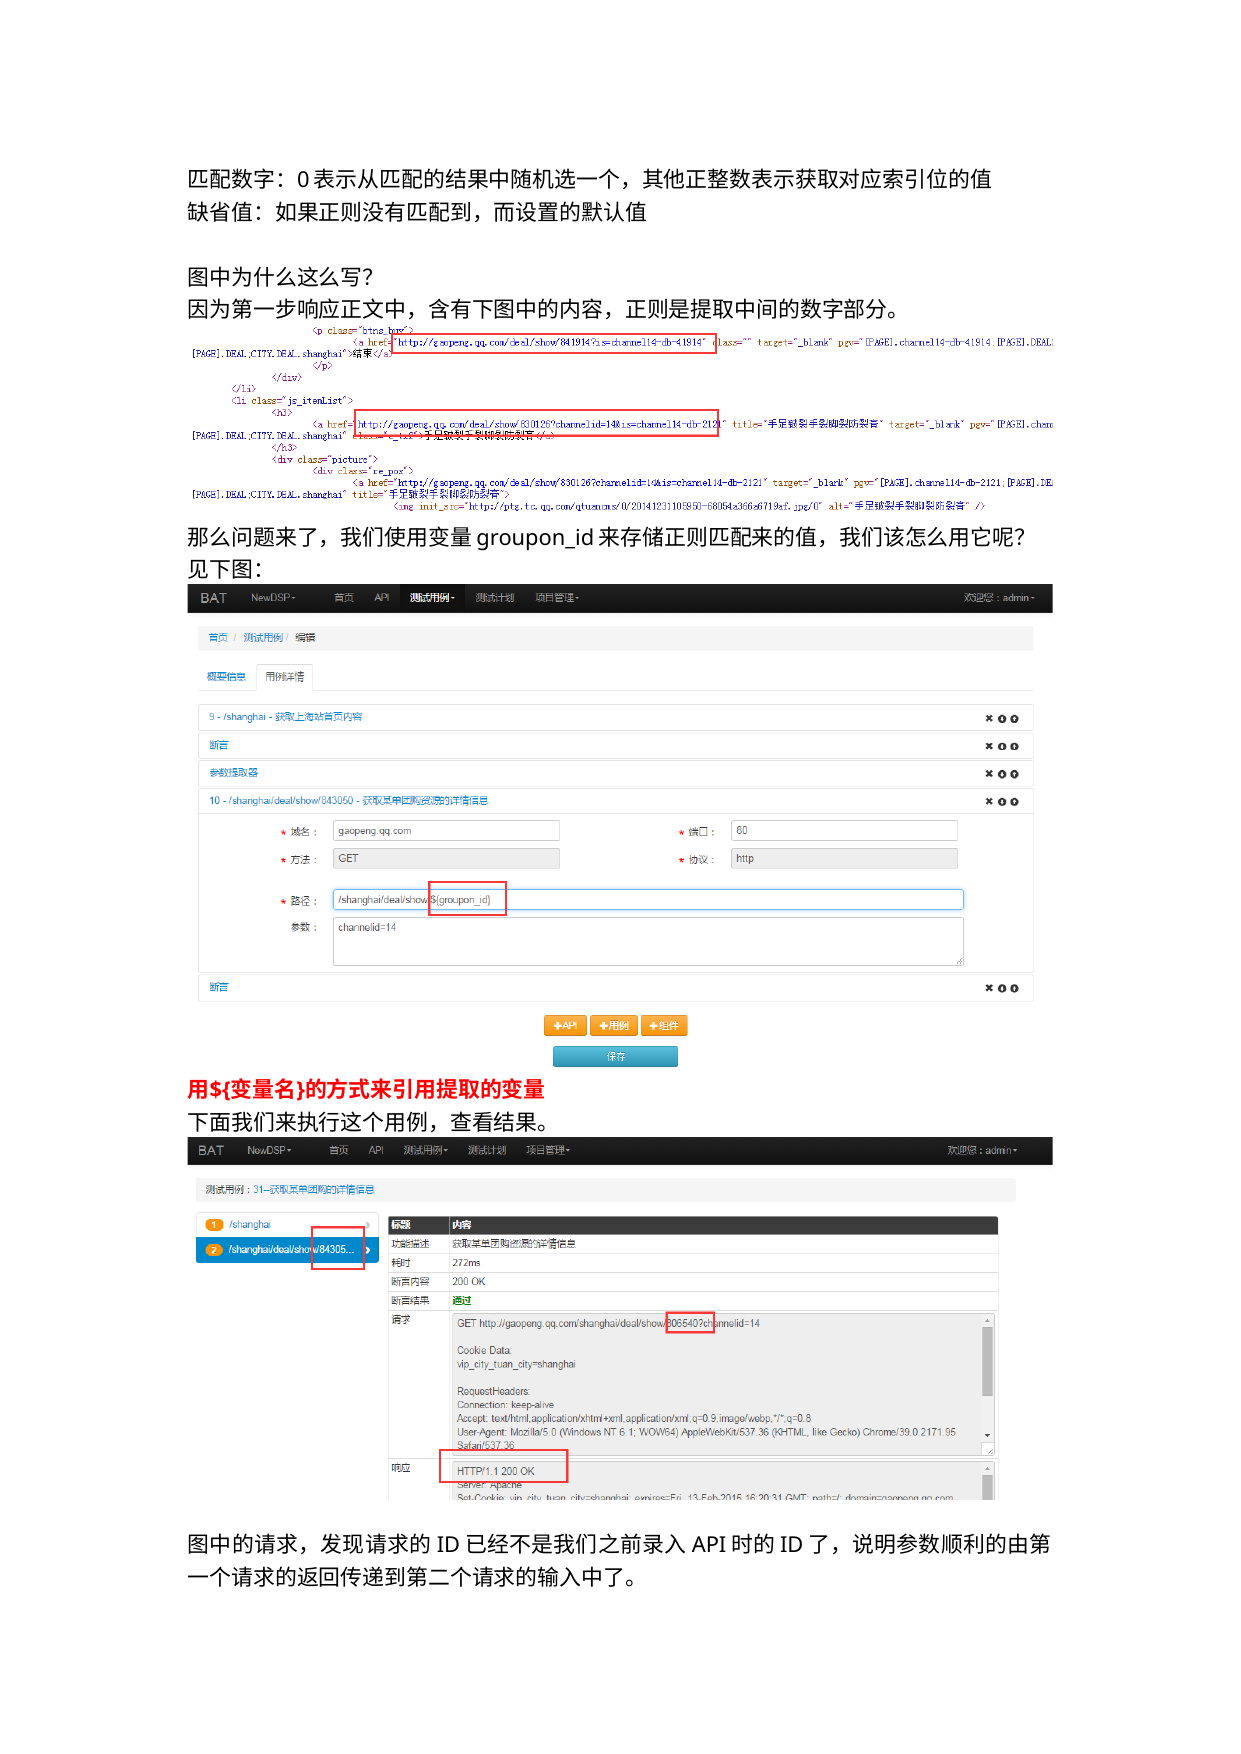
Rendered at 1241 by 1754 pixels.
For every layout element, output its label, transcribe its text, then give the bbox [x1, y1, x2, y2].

text 下面我们来执行这个用例，查看结果。 [187, 1104, 1053, 1137]
text 图中为什么这么写？ [187, 259, 1053, 292]
text 因为第一步响应正文中，含有下图中的内容，正则是提取中间的数字部分。 [187, 292, 1053, 324]
text 缺省值：如果正则没有匹配到，而设置的默认值 [187, 194, 1053, 227]
text 用${变量名}的方式来引用提取的变量 [187, 1072, 1053, 1104]
text 那么问题来了，我们使用变量groupon_id来存储正则匹配来的值，我们该怎么用它呢？ [187, 519, 1053, 552]
text 见下图： [187, 552, 1053, 584]
text 图中的请求，发现请求的ID已经不是我们之前录入API时的ID了，说明参数顺利的由第一个请求的返回传递到第二个请求的输入中了。 [187, 1527, 1053, 1592]
picture [187, 1137, 1053, 1500]
picture [187, 324, 1053, 513]
text 匹配数字：0表示从匹配的结果中随机选一个，其他正整数表示获取对应索引位的值 [187, 162, 1053, 194]
picture [187, 584, 1053, 1071]
